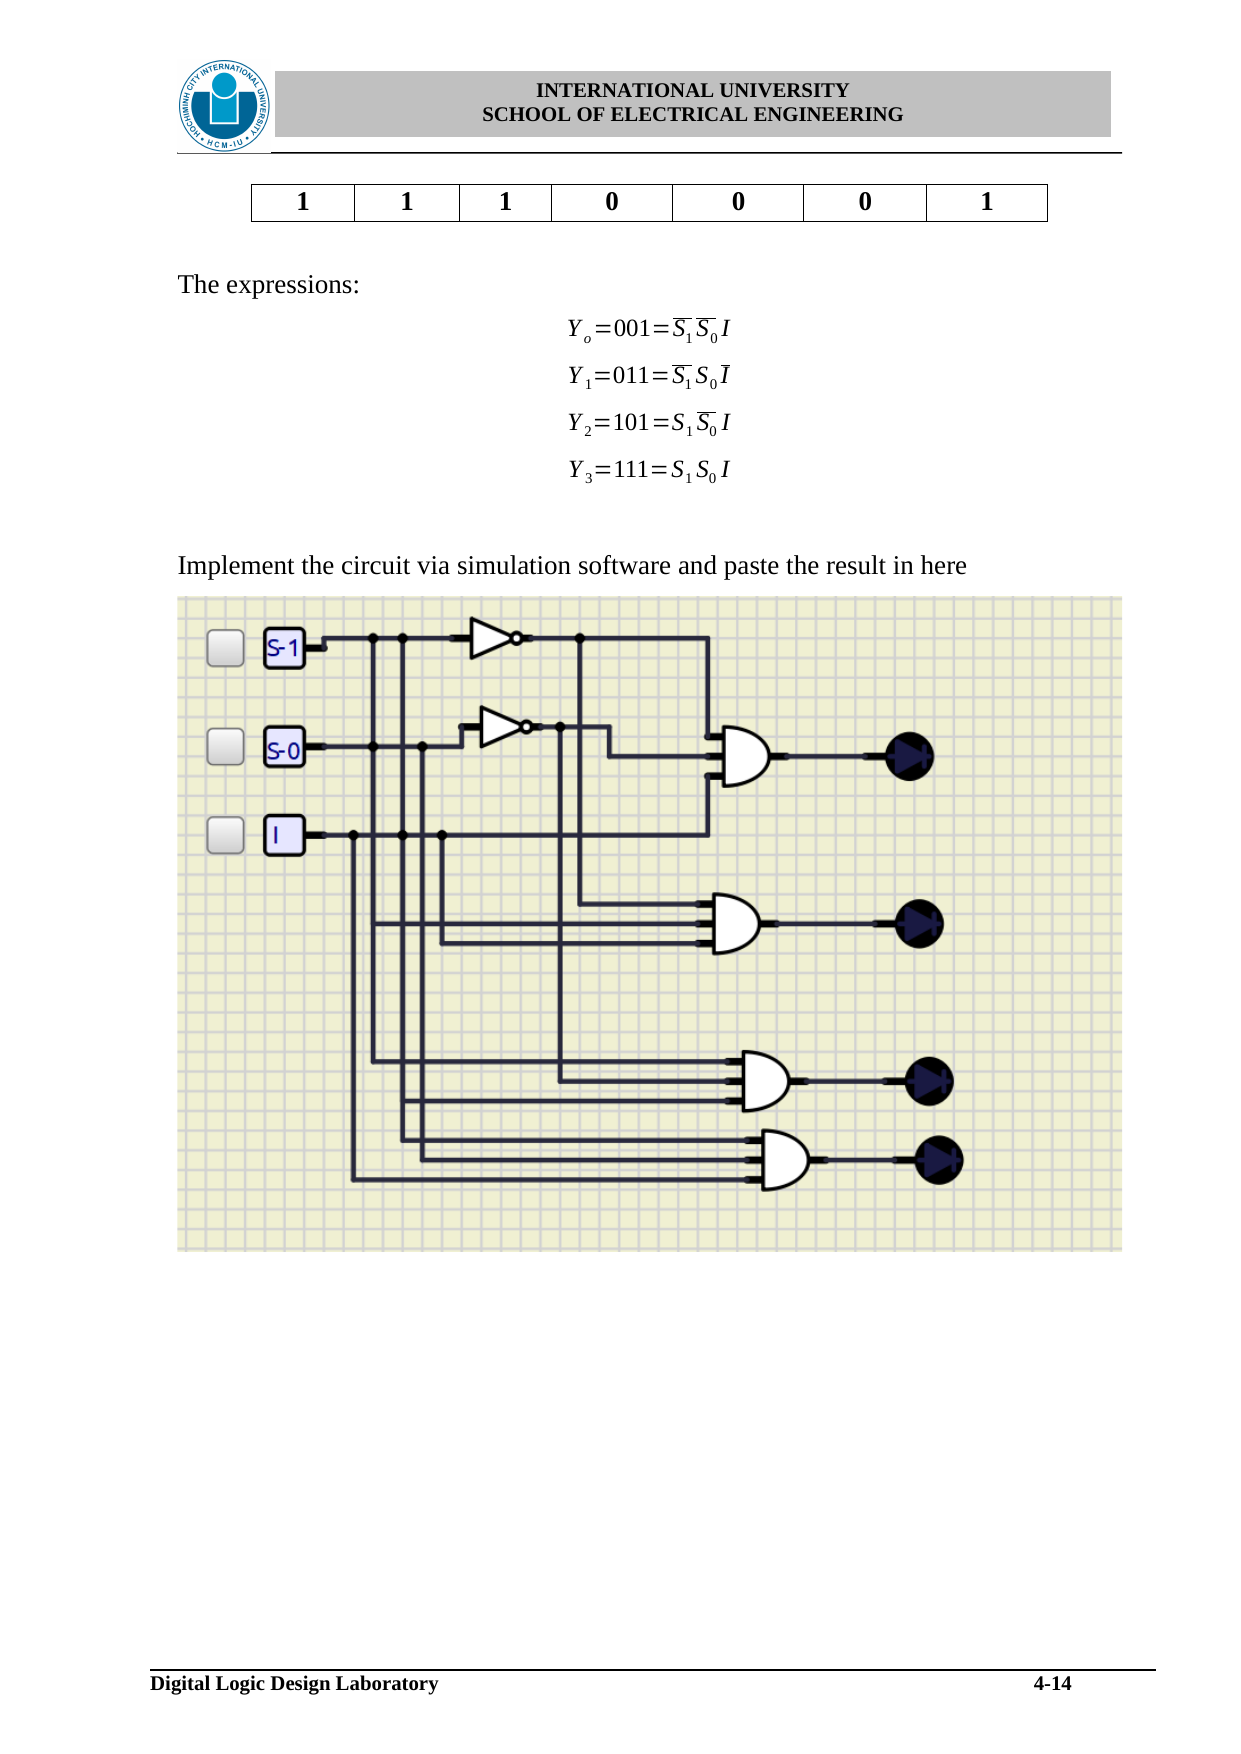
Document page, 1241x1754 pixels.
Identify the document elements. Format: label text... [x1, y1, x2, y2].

table_cell 0 [804, 185, 926, 221]
text The expressions: [177, 268, 1122, 299]
table_cell 1 [460, 185, 551, 221]
picture [177, 59, 271, 153]
table_cell 1 [252, 185, 354, 221]
table_cell 0 [673, 185, 803, 221]
picture [177, 596, 1123, 1252]
table_cell 1 [355, 185, 459, 221]
table_cell 1 [927, 185, 1047, 221]
table_cell 0 [552, 185, 672, 221]
text Implement the circuit via simulation software and paste the result in here [177, 549, 1122, 580]
